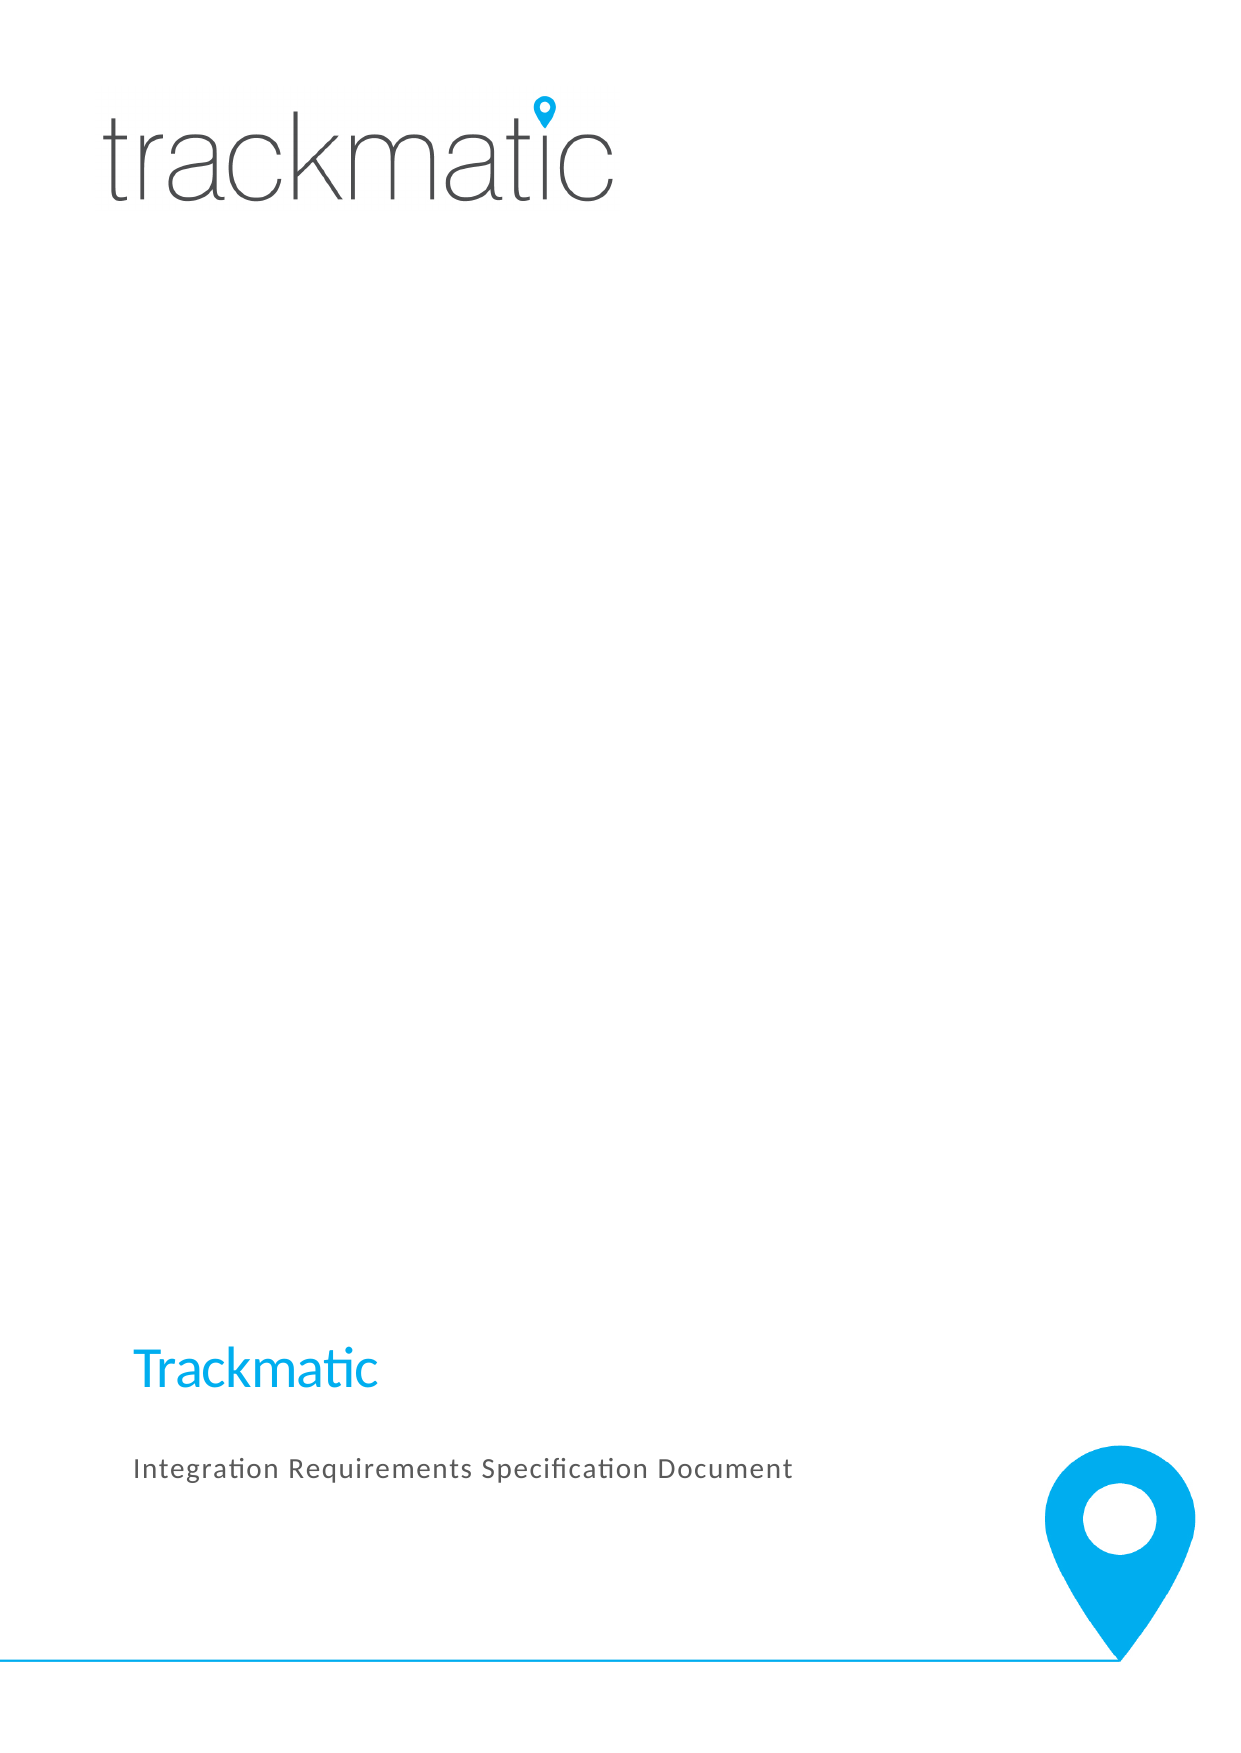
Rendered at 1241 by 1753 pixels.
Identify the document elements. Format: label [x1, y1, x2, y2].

picture [1084, 1484, 1156, 1554]
picture [0, 1435, 1218, 1683]
picture [95, 86, 621, 211]
